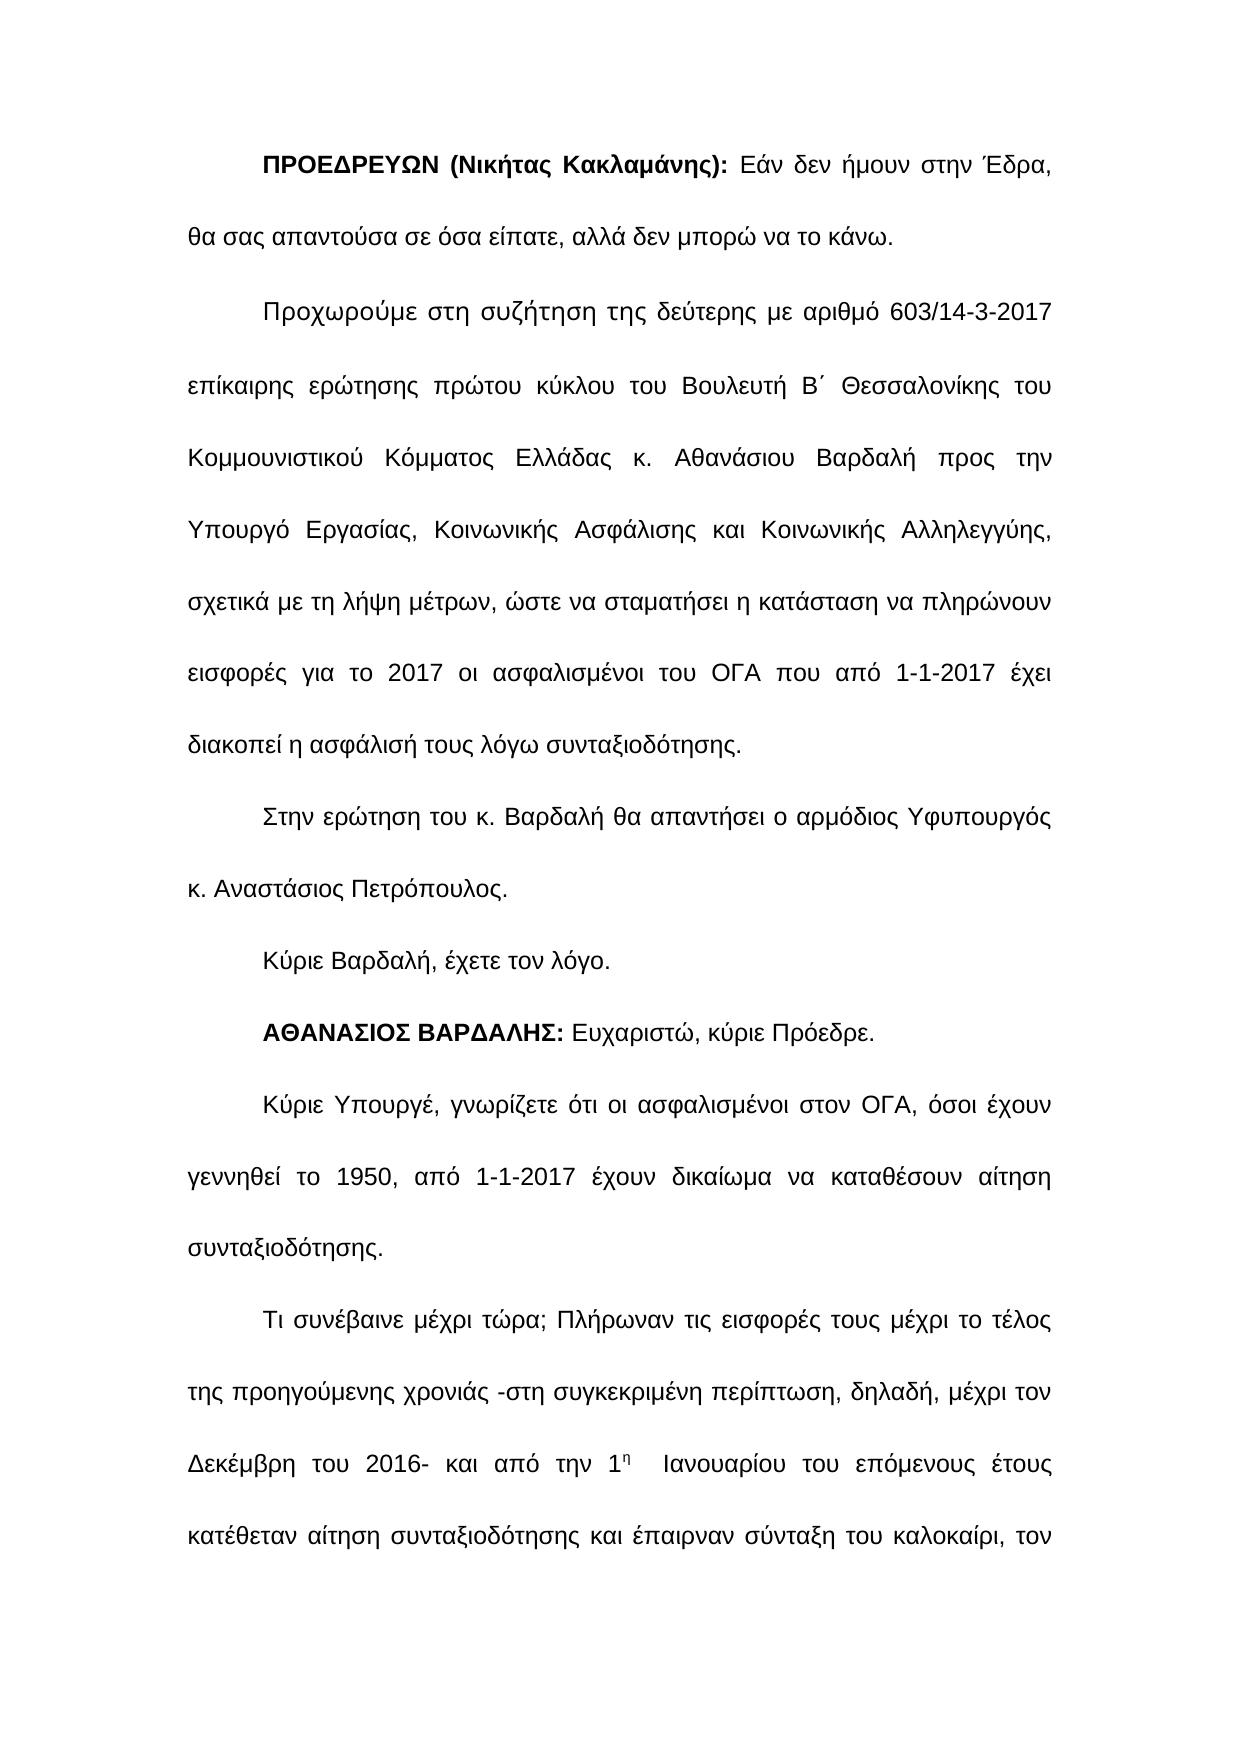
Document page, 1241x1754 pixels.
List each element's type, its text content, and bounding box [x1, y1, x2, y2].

text Κύριε Βαρδαλή, έχετε τον λόγο. [187, 946, 1053, 975]
text Στην ερώτηση του κ. Βαρδαλή θα απαντήσει ο αρμόδιος Υφυπουργός κ. Αναστάσιος Πετρόπουλος. [187, 802, 1053, 903]
text ΠΡΟΕΔΡΕΥΩΝ (Νικήτας Κακλαμάνης): Εάν δεν ήμουν στην Έδρα, θα σας απαντούσα σε όσα είπατε, αλλά δεν μπορώ να το κάνω. [187, 150, 1053, 251]
text Κύριε Υπουργέ, γνωρίζετε ότι οι ασφαλισμένοι στον ΟΓΑ, όσοι έχουν γεννηθεί το 1950, από 1-1-2017 έχουν δικαίωμα να καταθέσουν αίτηση συνταξιοδότησης. [187, 1090, 1053, 1262]
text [187, 1305, 1053, 1550]
text ΑΘΑΝΑΣΙΟΣ ΒΑΡΔΑΛΗΣ: Ευχαριστώ, κύριε Πρόεδρε. [187, 1018, 1053, 1047]
text Προχωρούμε στη συζήτηση της δεύτερης με αριθμό 603/14-3-2017 επίκαιρης ερώτησης πρώτου κύκλου του Βουλευτή Β΄ Θεσσαλονίκης του Κομμουνιστικού Κόμματος Ελλάδας κ. Αθανάσιου Βαρδαλή προς την Υπουργό Εργασίας, Κοινωνικής Ασφάλισης και Κοινωνικής Αλληλεγγύης, σχετικά με τη λήψη μέτρων, ώστε να σταματήσει η κατάσταση να πληρώνουν εισφορές για το 2017 οι ασφαλισμένοι του ΟΓΑ που από 1-1-2017 έχει διακοπεί η ασφάλισή τους λόγω συνταξιοδότησης. [187, 294, 1053, 759]
